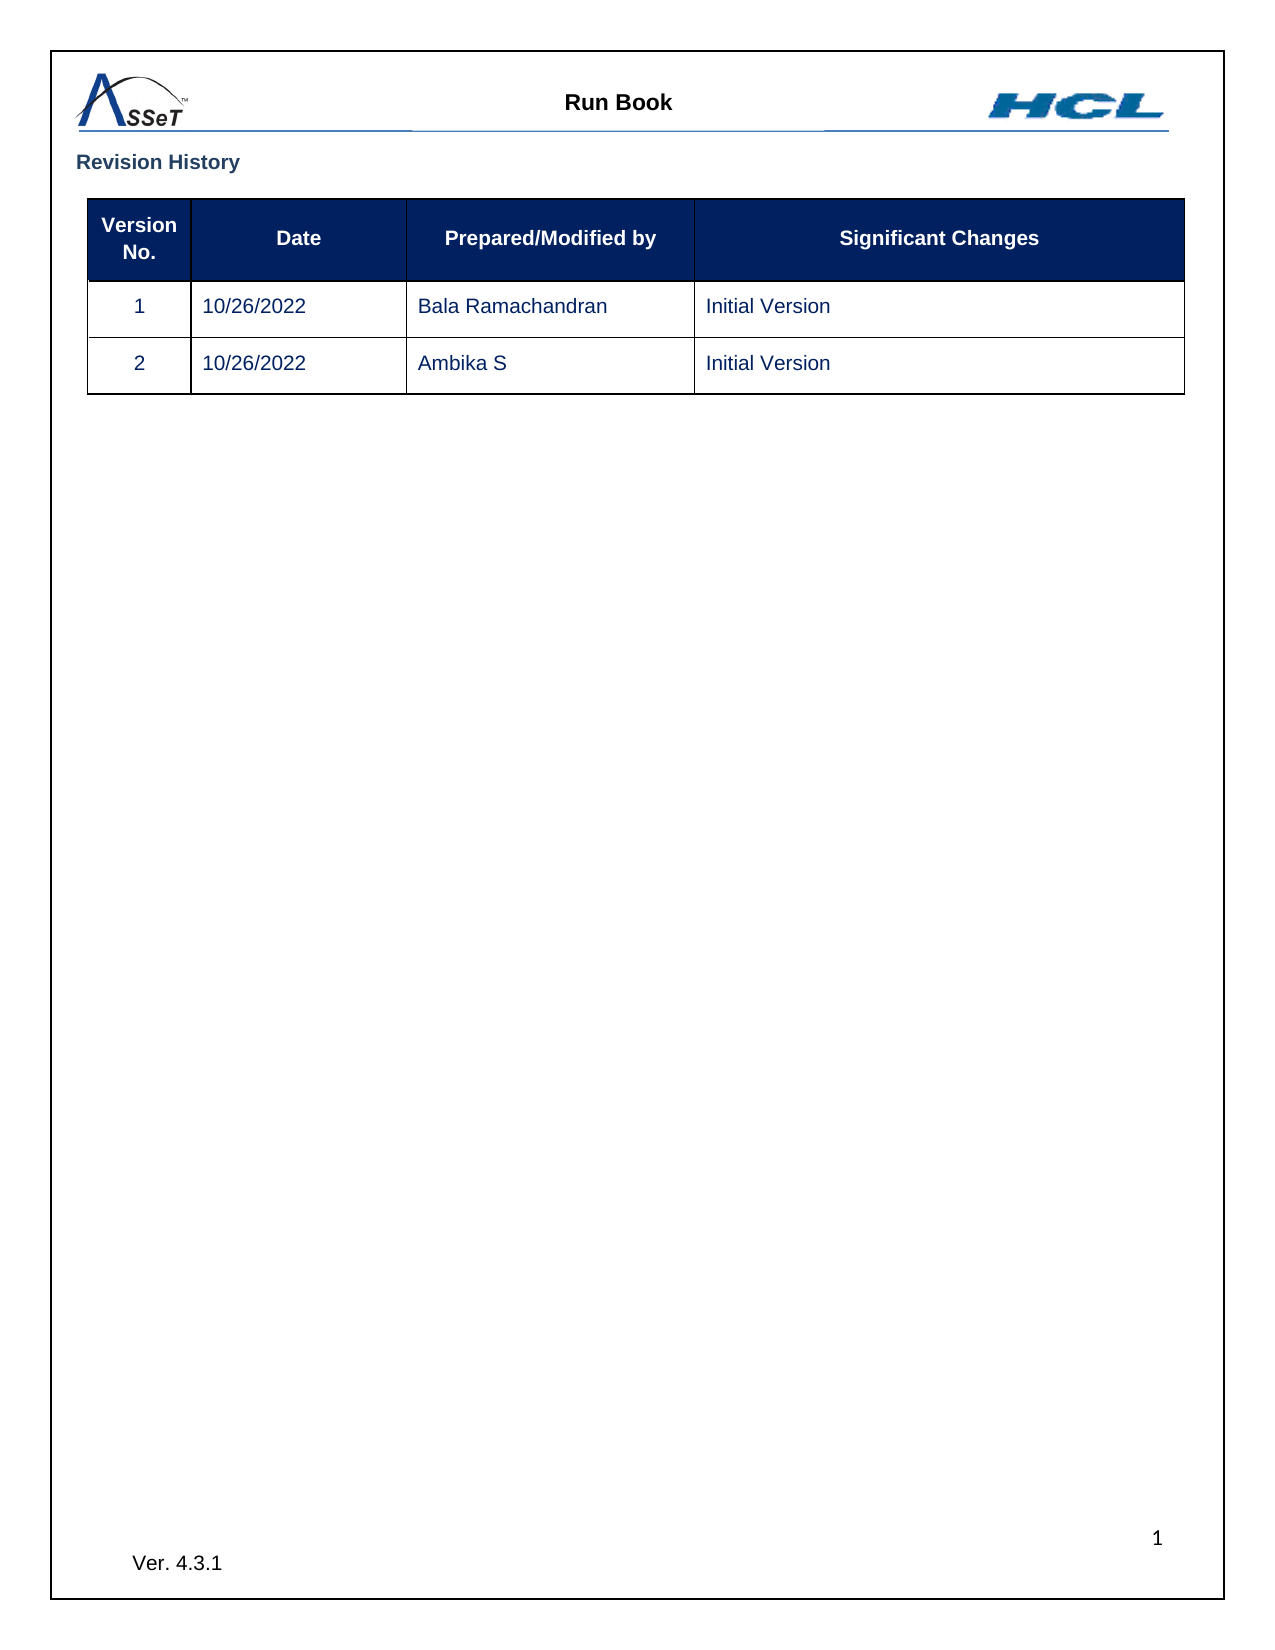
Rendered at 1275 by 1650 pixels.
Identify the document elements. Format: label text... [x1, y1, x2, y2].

table_cell Bala Ramachandran [407, 282, 694, 336]
table_header Date [192, 200, 406, 280]
table_header Prepared/Modified by [407, 200, 694, 280]
picture [982, 84, 1170, 124]
table_header Version No. [88, 200, 190, 280]
table_cell Initial Version [695, 338, 1184, 393]
table_cell Initial Version [695, 282, 1184, 336]
table_cell Ambika S [407, 338, 694, 393]
table_cell 2 [88, 338, 190, 393]
table_cell 10/26/2022 [192, 282, 406, 336]
picture [69, 68, 198, 132]
text Revision History [76, 150, 1162, 174]
table_cell 1 [88, 281, 190, 336]
table_header Significant Changes [695, 200, 1184, 280]
table_cell 10/26/2022 [192, 338, 406, 393]
